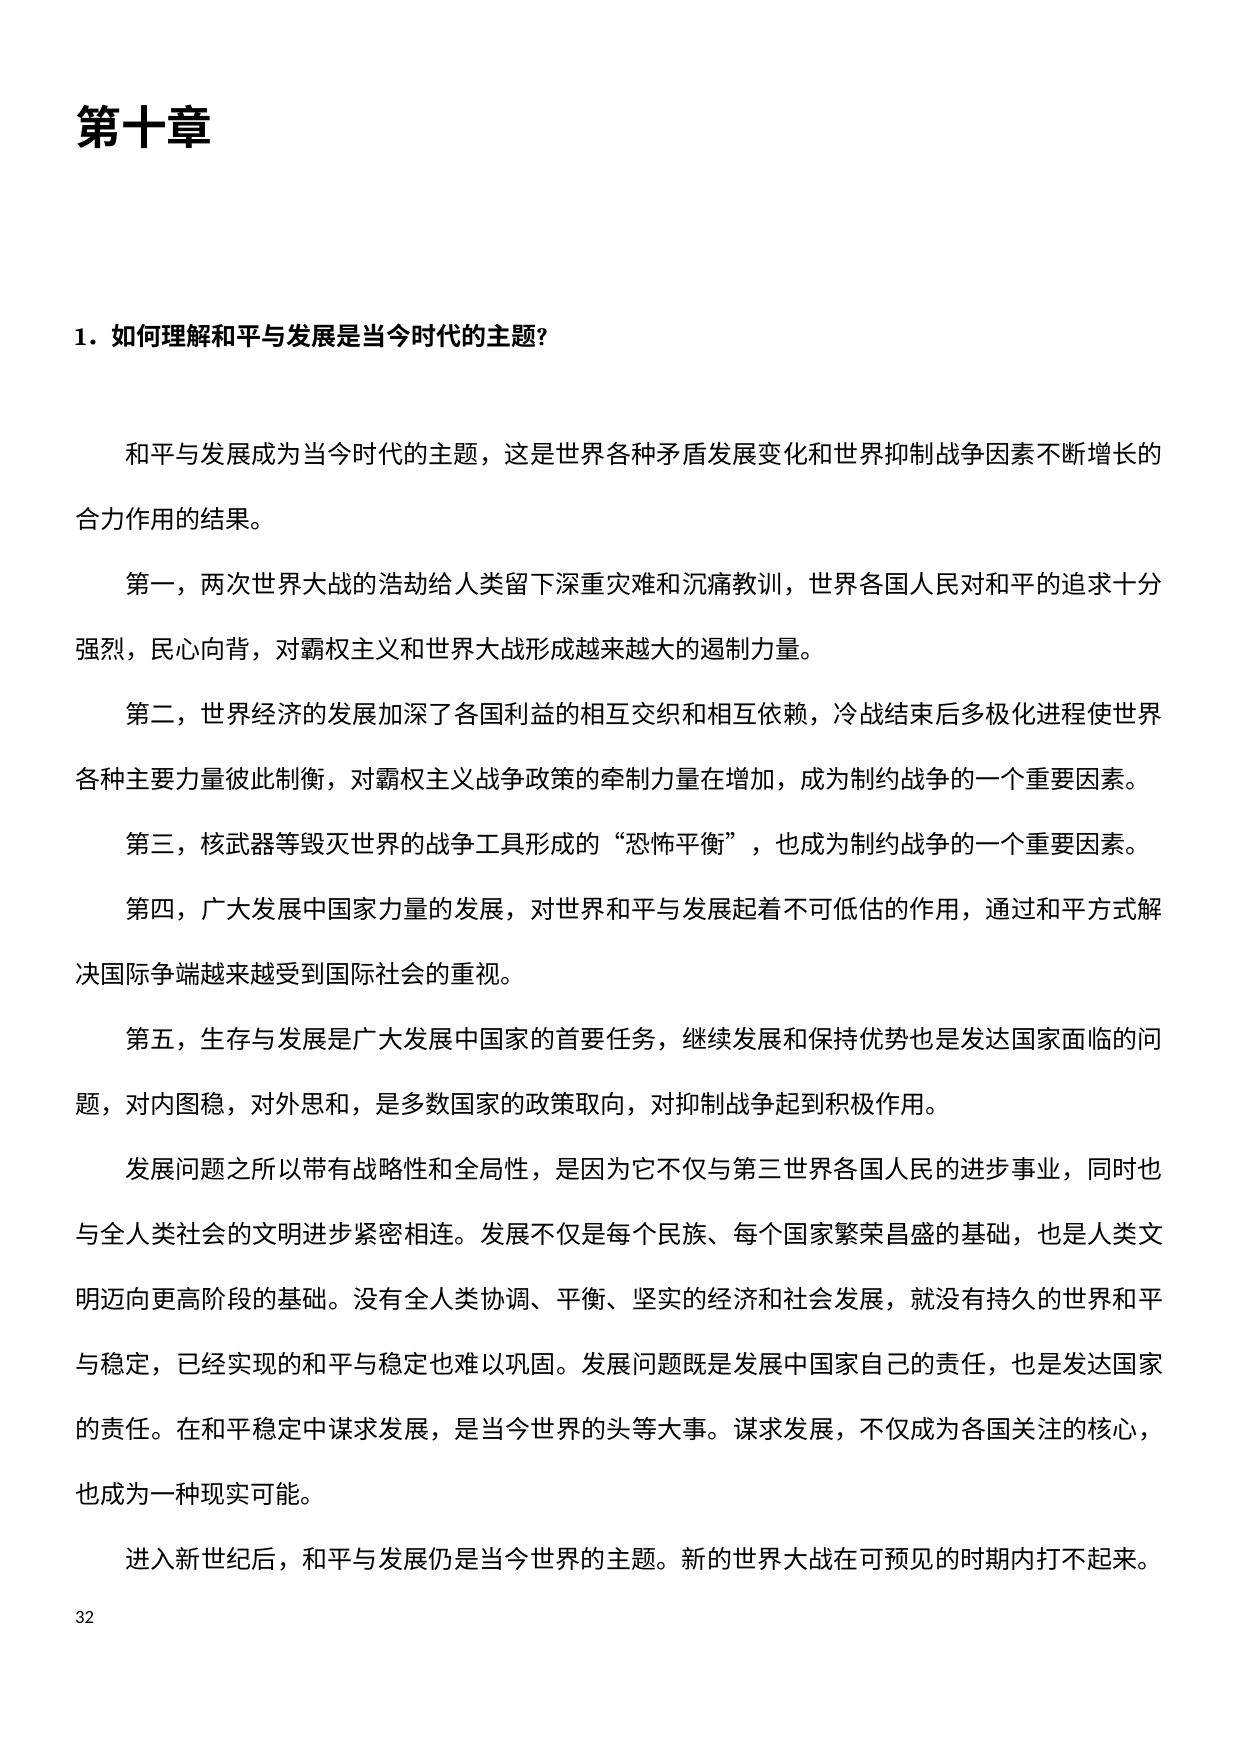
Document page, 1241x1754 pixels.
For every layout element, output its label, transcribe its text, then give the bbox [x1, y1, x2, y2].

text 第二，世界经济的发展加深了各国利益的相互交织和相互依赖，冷战结束后多极化进程使世界各种主要力量彼此制衡，对霸权主义战争政策的牵制力量在增加，成为制约战争的一个重要因素。 [75, 680, 1165, 810]
text 第一，两次世界大战的浩劫给人类留下深重灾难和沉痛教训，世界各国人民对和平的追求十分强烈，民心向背，对霸权主义和世界大战形成越来越大的遏制力量。 [75, 550, 1165, 680]
text 和平与发展成为当今时代的主题，这是世界各种矛盾发展变化和世界抑制战争因素不断增长的合力作用的结果。 [75, 420, 1165, 550]
text 第三，核武器等毁灭世界的战争工具形成的“恐怖平衡”，也成为制约战争的一个重要因素。 [75, 810, 1165, 875]
text 第四，广大发展中国家力量的发展，对世界和平与发展起着不可低估的作用，通过和平方式解决国际争端越来越受到国际社会的重视。 [75, 875, 1165, 1005]
text 发展问题之所以带有战略性和全局性，是因为它不仅与第三世界各国人民的进步事业，同时也与全人类社会的文明进步紧密相连。发展不仅是每个民族、每个国家繁荣昌盛的基础，也是人类文明迈向更高阶段的基础。没有全人类协调、平衡、坚实的经济和社会发展，就没有持久的世界和平与稳定，已经实现的和平与稳定也难以巩固。发展问题既是发展中国家自己的责任，也是发达国家的责任。在和平稳定中谋求发展，是当今世界的头等大事。谋求发展，不仅成为各国关注的核心，也成为一种现实可能。 [75, 1135, 1165, 1525]
text 第五，生存与发展是广大发展中国家的首要任务，继续发展和保持优势也是发达国家面临的问题，对内图稳，对外思和，是多数国家的政策取向，对抑制战争起到积极作用。 [75, 1005, 1165, 1135]
subtitle 第十章 [75, 76, 1165, 174]
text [75, 1525, 1165, 1590]
subtitle 1．如何理解和平与发展是当今时代的主题? [75, 302, 1165, 367]
